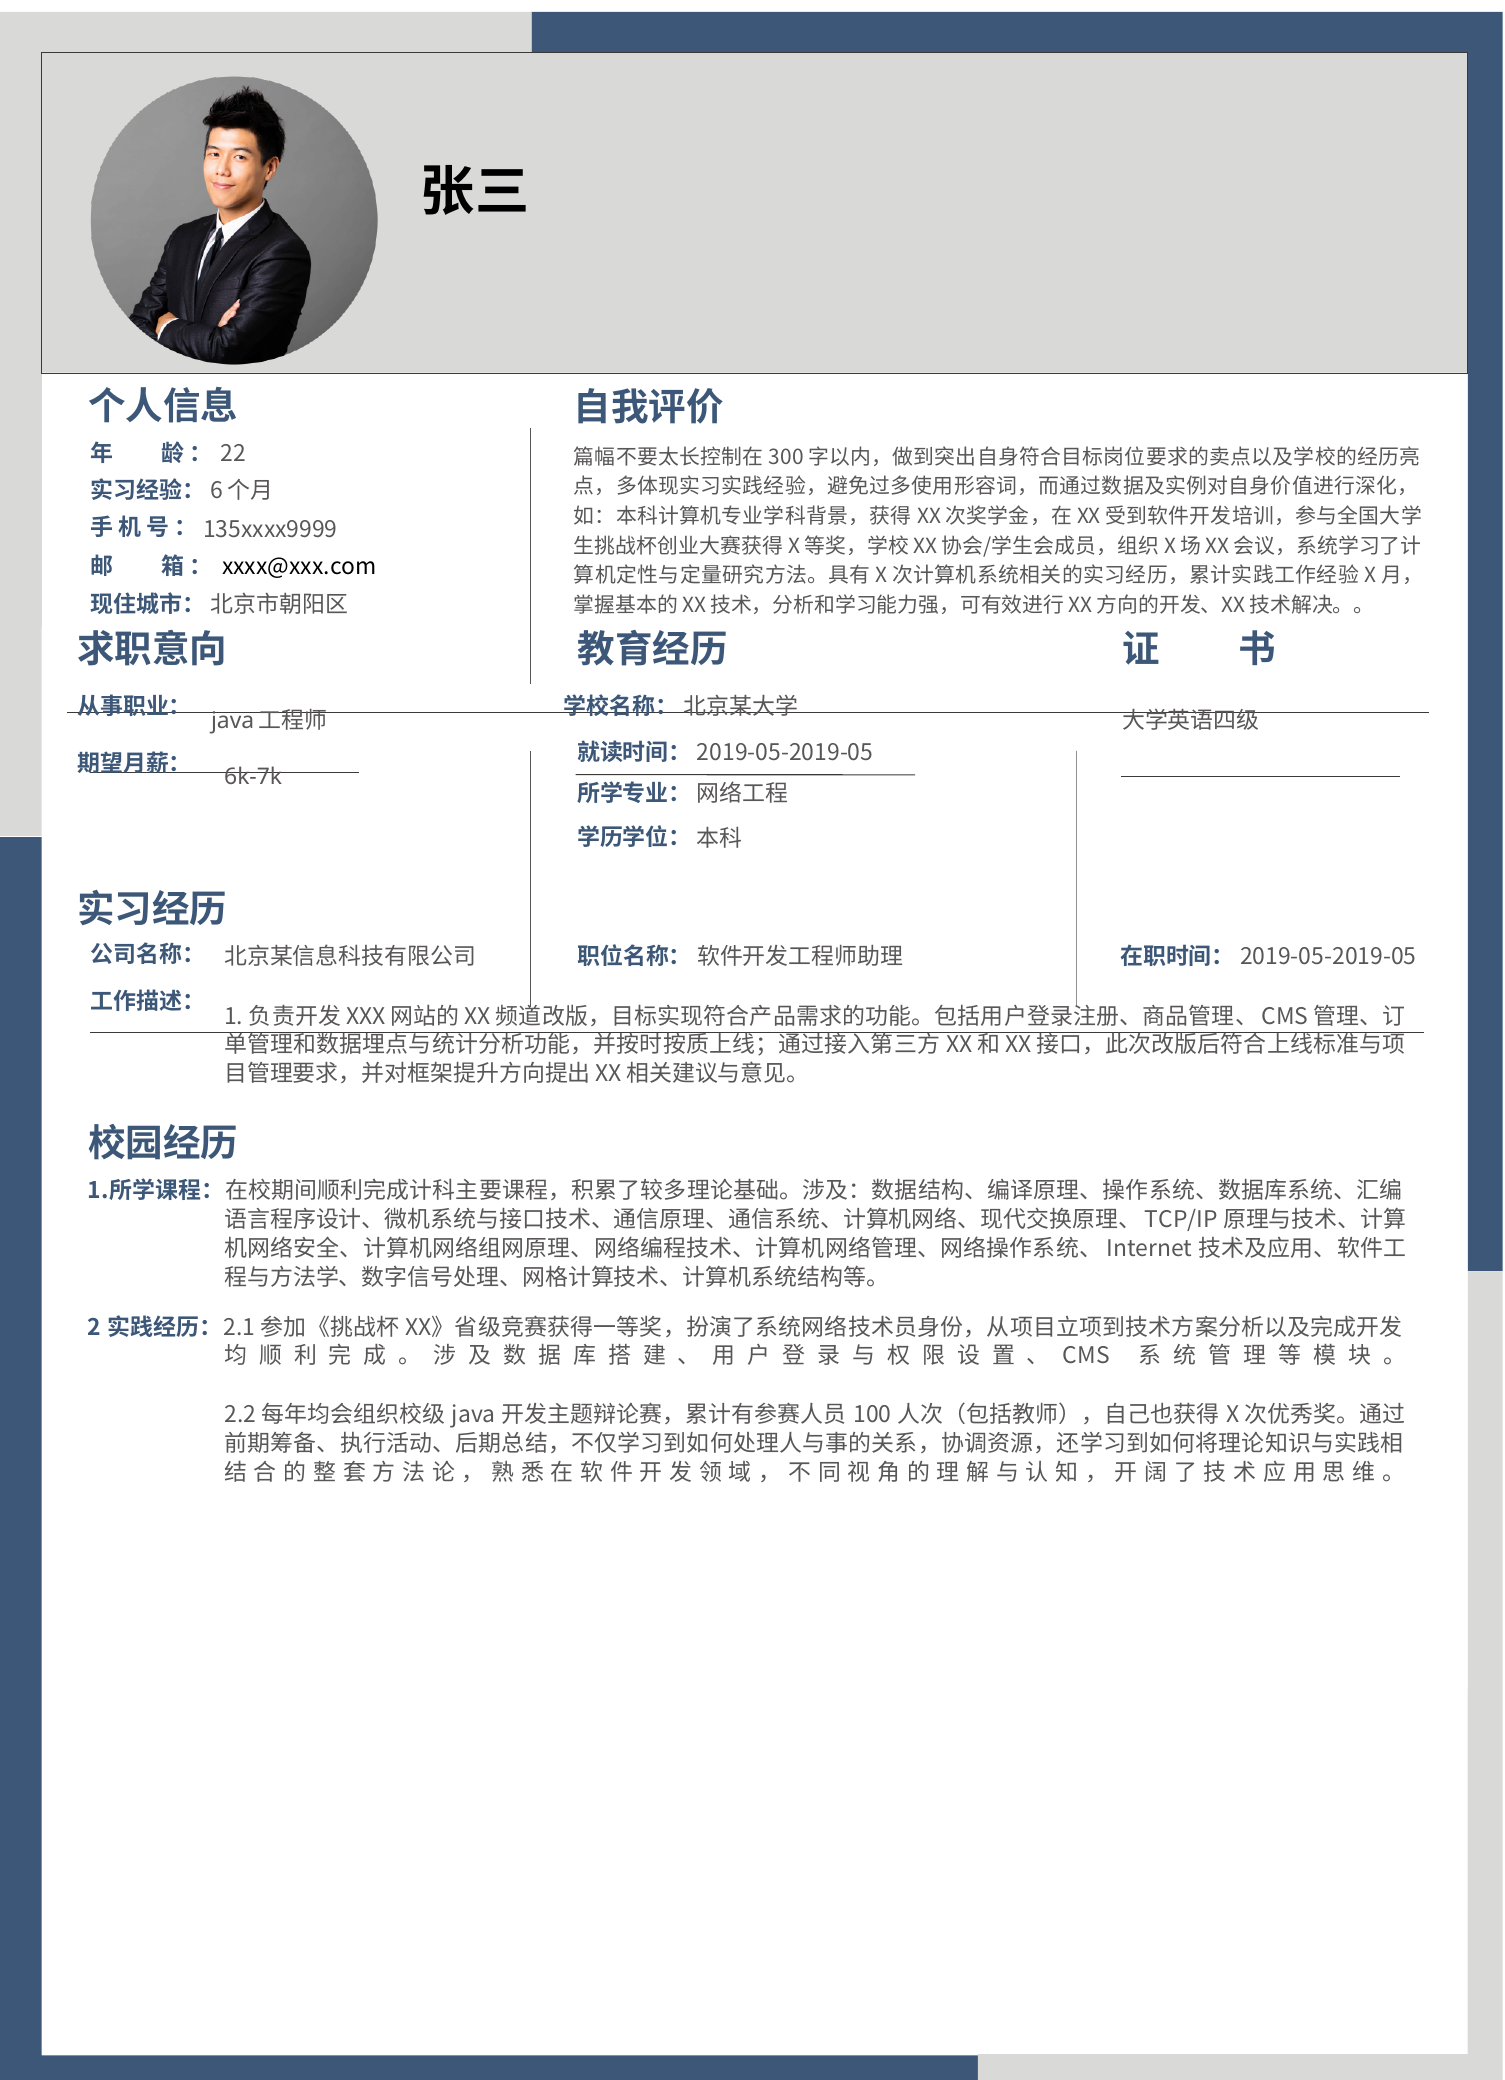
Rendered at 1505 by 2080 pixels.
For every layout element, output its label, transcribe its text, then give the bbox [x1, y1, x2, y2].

text 1. 负责开发XXX网站的XX频道改版，目标实现符合产品需求的功能。包括用户登录注册、商品管理、CMS管理、订单管理和数据埋点与统计分析功能，并按时按质上线；通过接入第三方XX和XX接口，此次改版后符合上线标准与项目管理要求，并对框架提升方向提出XX相关建议与意见。 [224, 1001, 1406, 1088]
text 在职时间： 2019-05-2019-05 [1120, 938, 1433, 971]
text 实习经验： 6个月 [90, 472, 426, 505]
subtitle 个人信息 [88, 376, 426, 430]
subtitle 公司名称： [90, 936, 205, 969]
text 6k-7k学校名称： 北京某大学 [224, 759, 340, 791]
text 职位名称： 软件开发工程师助理 [577, 938, 911, 971]
subtitle 实习经历 [77, 879, 1433, 933]
text 大学英语四级 [1122, 702, 1375, 735]
text java工程师 [211, 702, 338, 736]
subtitle 求职意向 教育经历 证 书 [77, 619, 1433, 673]
text 学历学位： 本科 [577, 818, 887, 853]
picture [0, 68, 418, 396]
text 就读时间： 2019-05-2019-05 [577, 733, 887, 767]
subtitle 期望月薪： [77, 745, 205, 778]
text 篇幅不要太长控制在300字以内，做到突出自身符合目标岗位要求的卖点以及学校的经历亮点，多体现实习实践经验，避免过多使用形容词，而通过数据及实例对自身价值进行深化，如：本科计算机专业学科背景，获得XX次奖学金，在XX受到软件开发培训，参与全国大学生挑战杯创业大赛获得X等奖，学校XX协会/学生会成员，组织X场XX会议，系统学习了计算机定性与定量研究方法。具有X次计算机系统相关的实习经历，累计实践工作经验X月，掌握基本的XX技术，分析和学习能力强，可有效进行XX方向的开发、XX技术解决。。 [574, 441, 1423, 618]
text 手 机 号 ： 135xxxx9999 [90, 509, 426, 544]
text 2 实践经历：2.1 参加《挑战杯 XX》省级竞赛获得一等奖，扮演了系统网络技术员身份，从项目立项到技术方案分析以及完成开发均顺利完成。涉及数据库搭建、用户登录与权限设置、CMS 系统管理等模块。 2.2 每年均会组织校级 java 开发主题辩论赛，累计有参赛人员 100 人次（包括教师），自己也获得 X 次优秀奖。通过前期筹备、执行活动、后期总结，不仅学习到如何处理人与事的关系，协调资源，还学习到如何将理论知识与实践相结合的整套方法论，熟悉在软件开发领域，不同视角的理解与认知，开阔了技术应用思维。 [88, 1312, 1406, 1546]
text 北京某信息科技有限公司 [224, 938, 480, 971]
text 所学专业： 网络工程 [577, 774, 887, 808]
subtitle 从事职业： [77, 688, 205, 721]
subtitle 校园经历 [88, 1113, 1433, 1168]
subtitle 自我评价 [574, 377, 1433, 431]
subtitle 工作描述： [90, 983, 205, 1016]
text 邮 箱 ： xxxx@xxx.com [90, 548, 426, 581]
text 年 龄 ： 22 [90, 434, 426, 468]
text 现住城市： 北京市朝阳区 [90, 585, 426, 619]
text 1.所学课程：在校期间顺利完成计科主要课程，积累了较多理论基础。涉及：数据结构、编译原理、操作系统、数据库系统、汇编语言程序设计、微机系统与接口技术、通信原理、通信系统、计算机网络、现代交换原理、TCP/IP 原理与技术、计算机网络安全、计算机网络组网原理、网络编程技术、计算机网络管理、网络操作系统、Internet 技术及应用、软件工程与方法学、数字信号处理、网格计算技术、计算机系统结构等。 [88, 1175, 1407, 1292]
